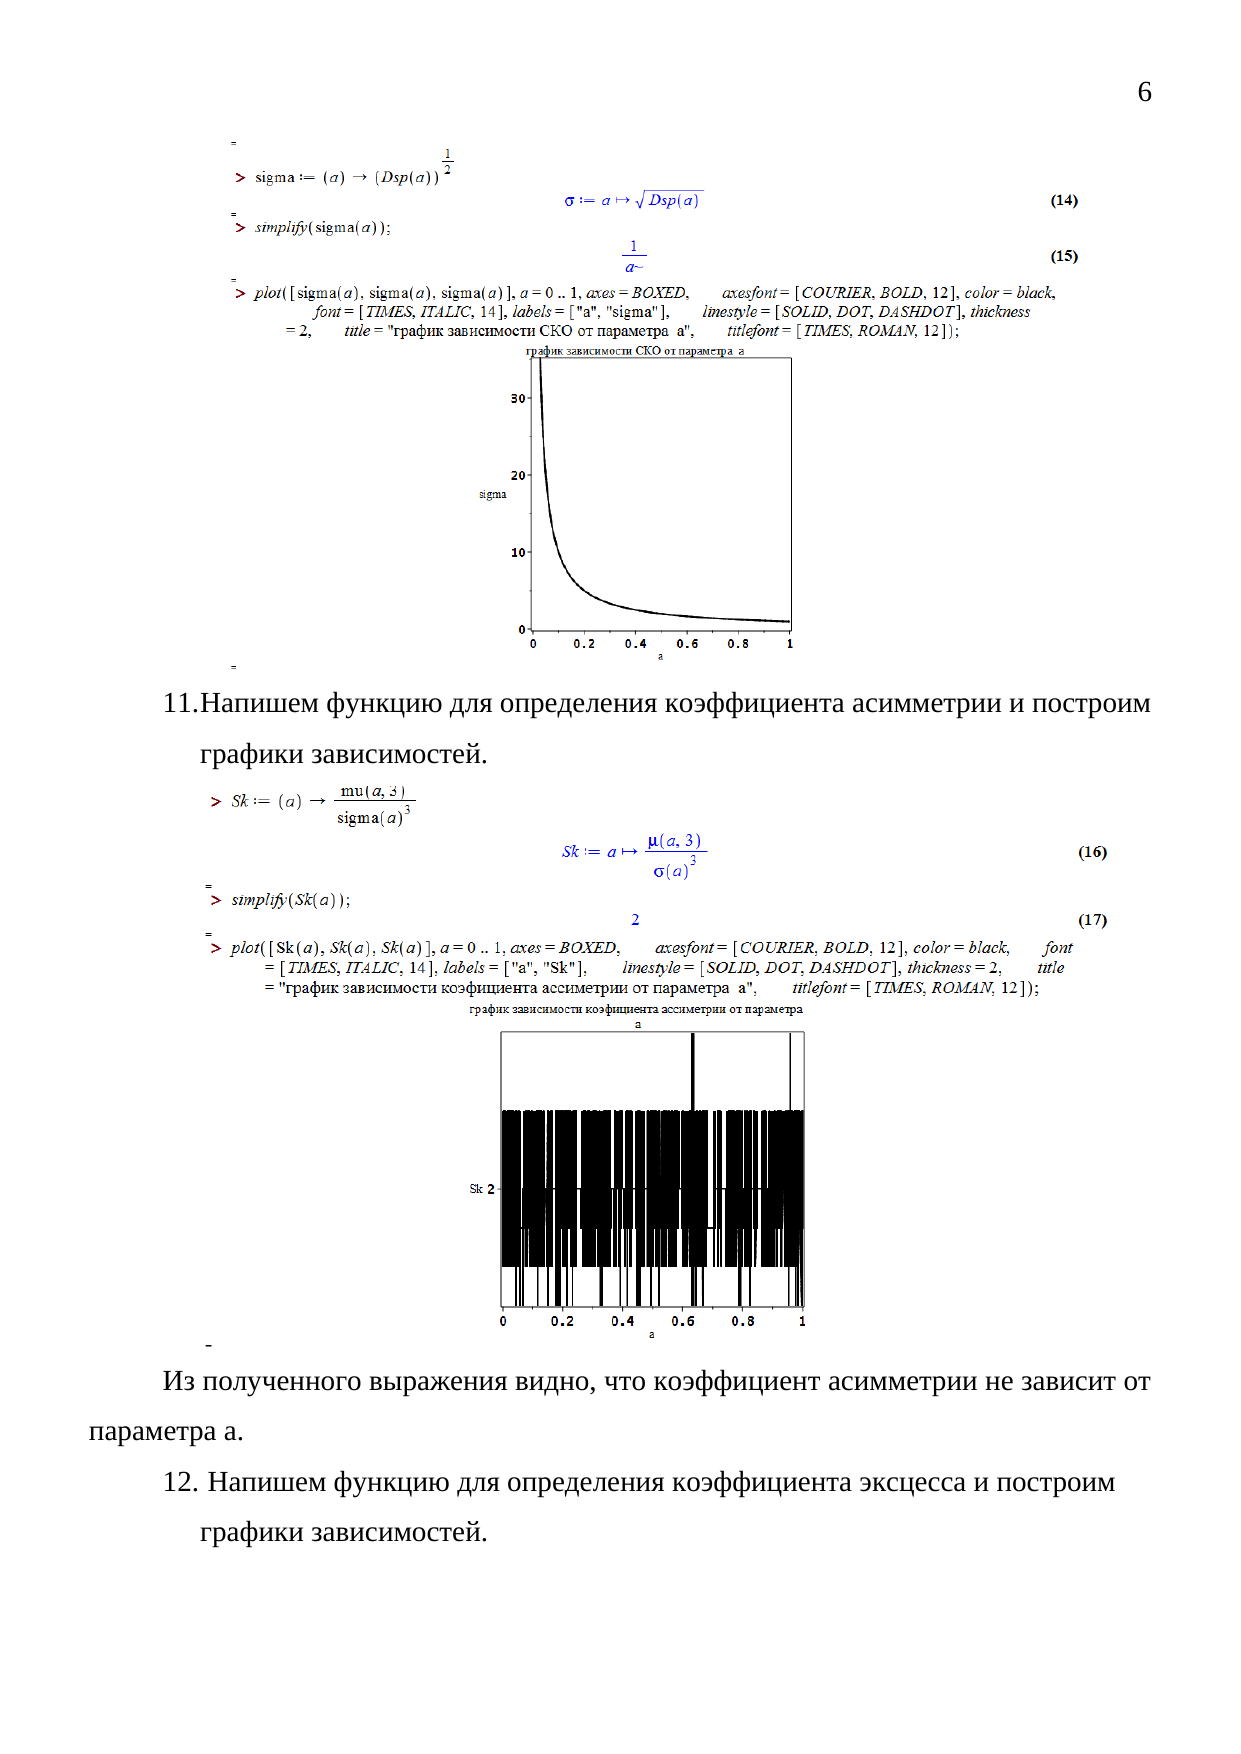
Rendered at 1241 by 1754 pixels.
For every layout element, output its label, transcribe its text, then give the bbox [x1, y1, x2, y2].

picture [231, 141, 1083, 669]
list Напишем функцию для определения коэффициента асимметрии и построим графики зависимостей. [162, 686, 1152, 769]
picture [205, 786, 1109, 1347]
text Из полученного выражения видно, что коэффициент асимметрии не зависит от параметра a. [89, 1363, 1152, 1447]
list Напишем функцию для определения коэффициента эксцесса и построим графики зависимостей. [162, 1464, 1152, 1548]
